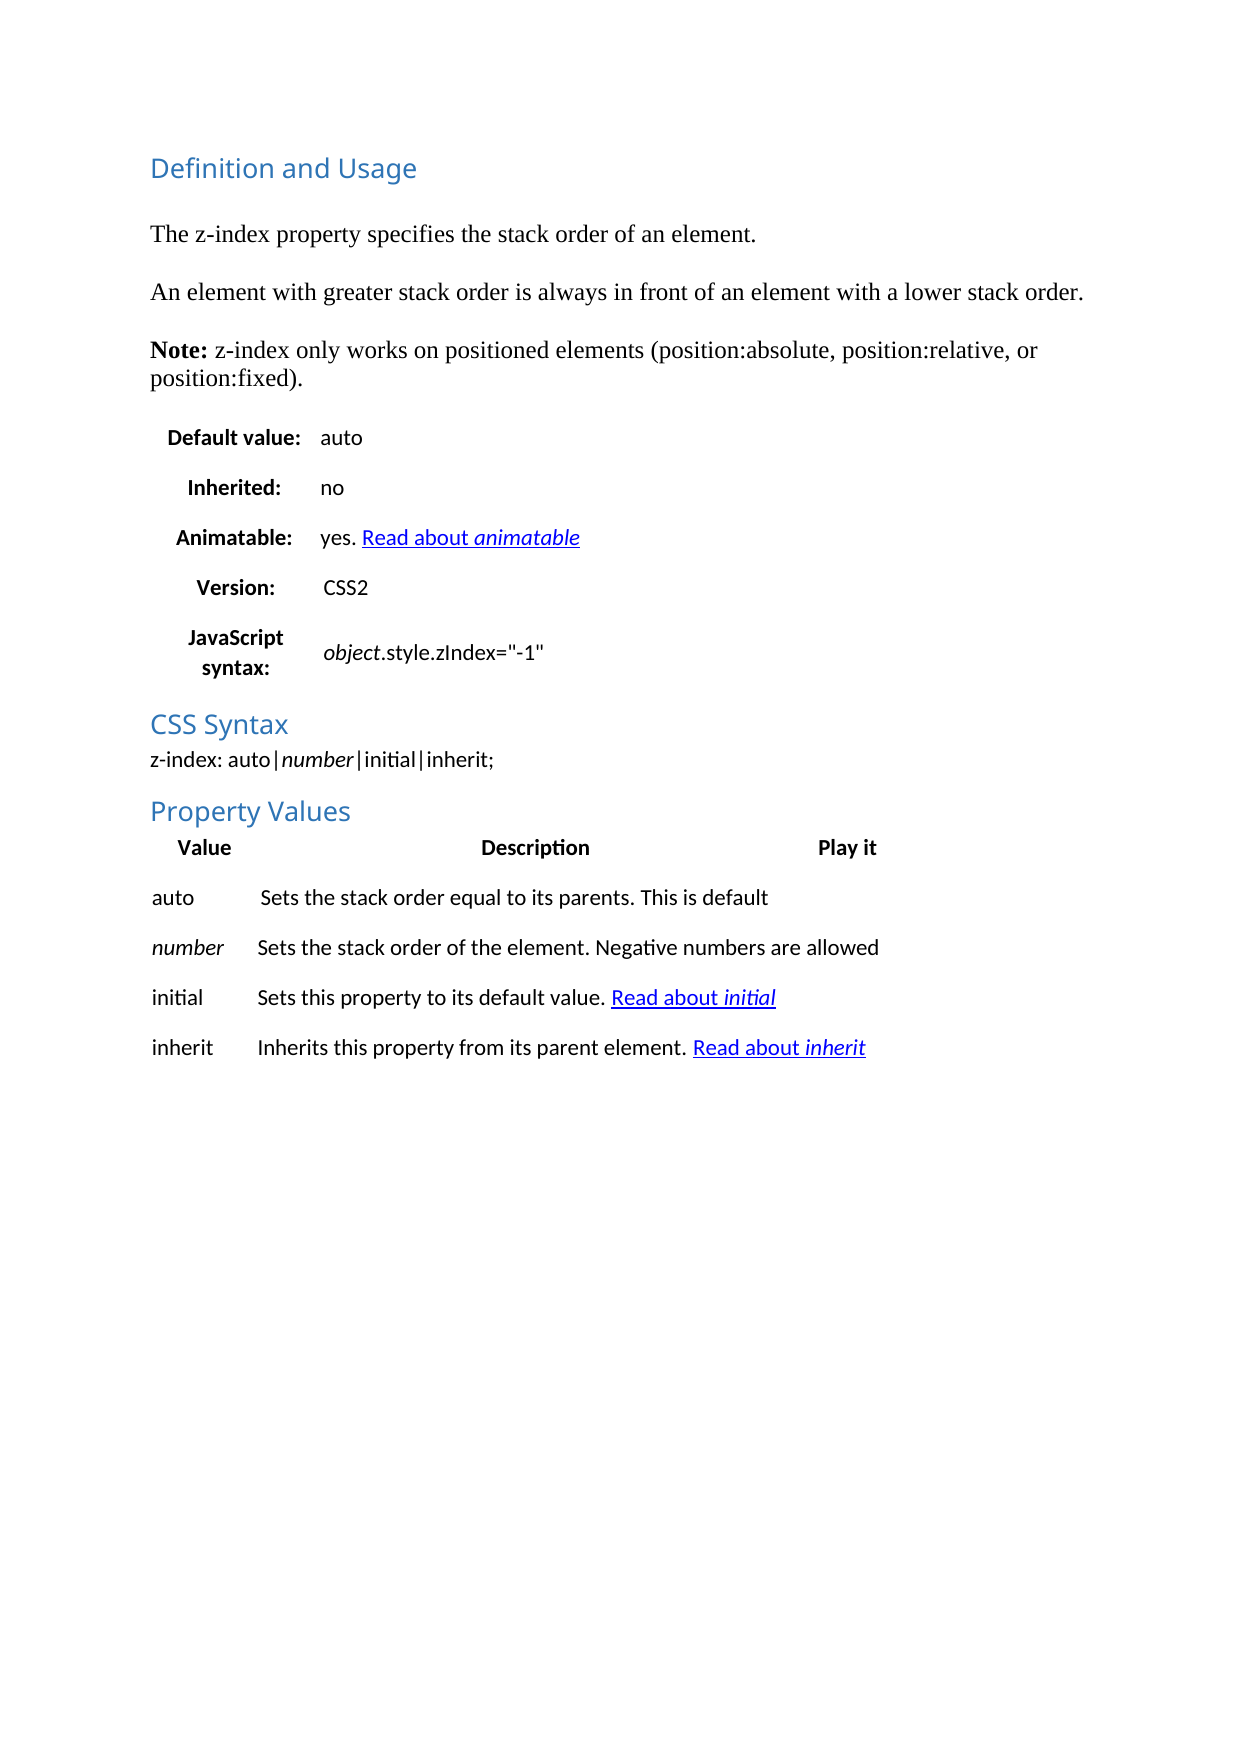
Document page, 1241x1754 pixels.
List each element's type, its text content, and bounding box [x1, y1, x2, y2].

text An element with greater stack order is always in front of an element with a lower stack order. [150, 277, 1090, 306]
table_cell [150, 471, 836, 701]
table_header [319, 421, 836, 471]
text Note: z-index only works on positioned elements (position:absolute, position:relative, or position:fixed). [150, 335, 1090, 392]
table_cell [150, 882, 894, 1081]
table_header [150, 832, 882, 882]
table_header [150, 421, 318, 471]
subtitle Property Values [150, 792, 1090, 829]
subtitle CSS Syntax [150, 705, 1090, 742]
subtitle Definition and Usage [150, 150, 1090, 187]
text The z-index property specifies the stack order of an element. [150, 219, 1090, 248]
text z-index: auto|number|initial|inherit; [150, 745, 1090, 773]
